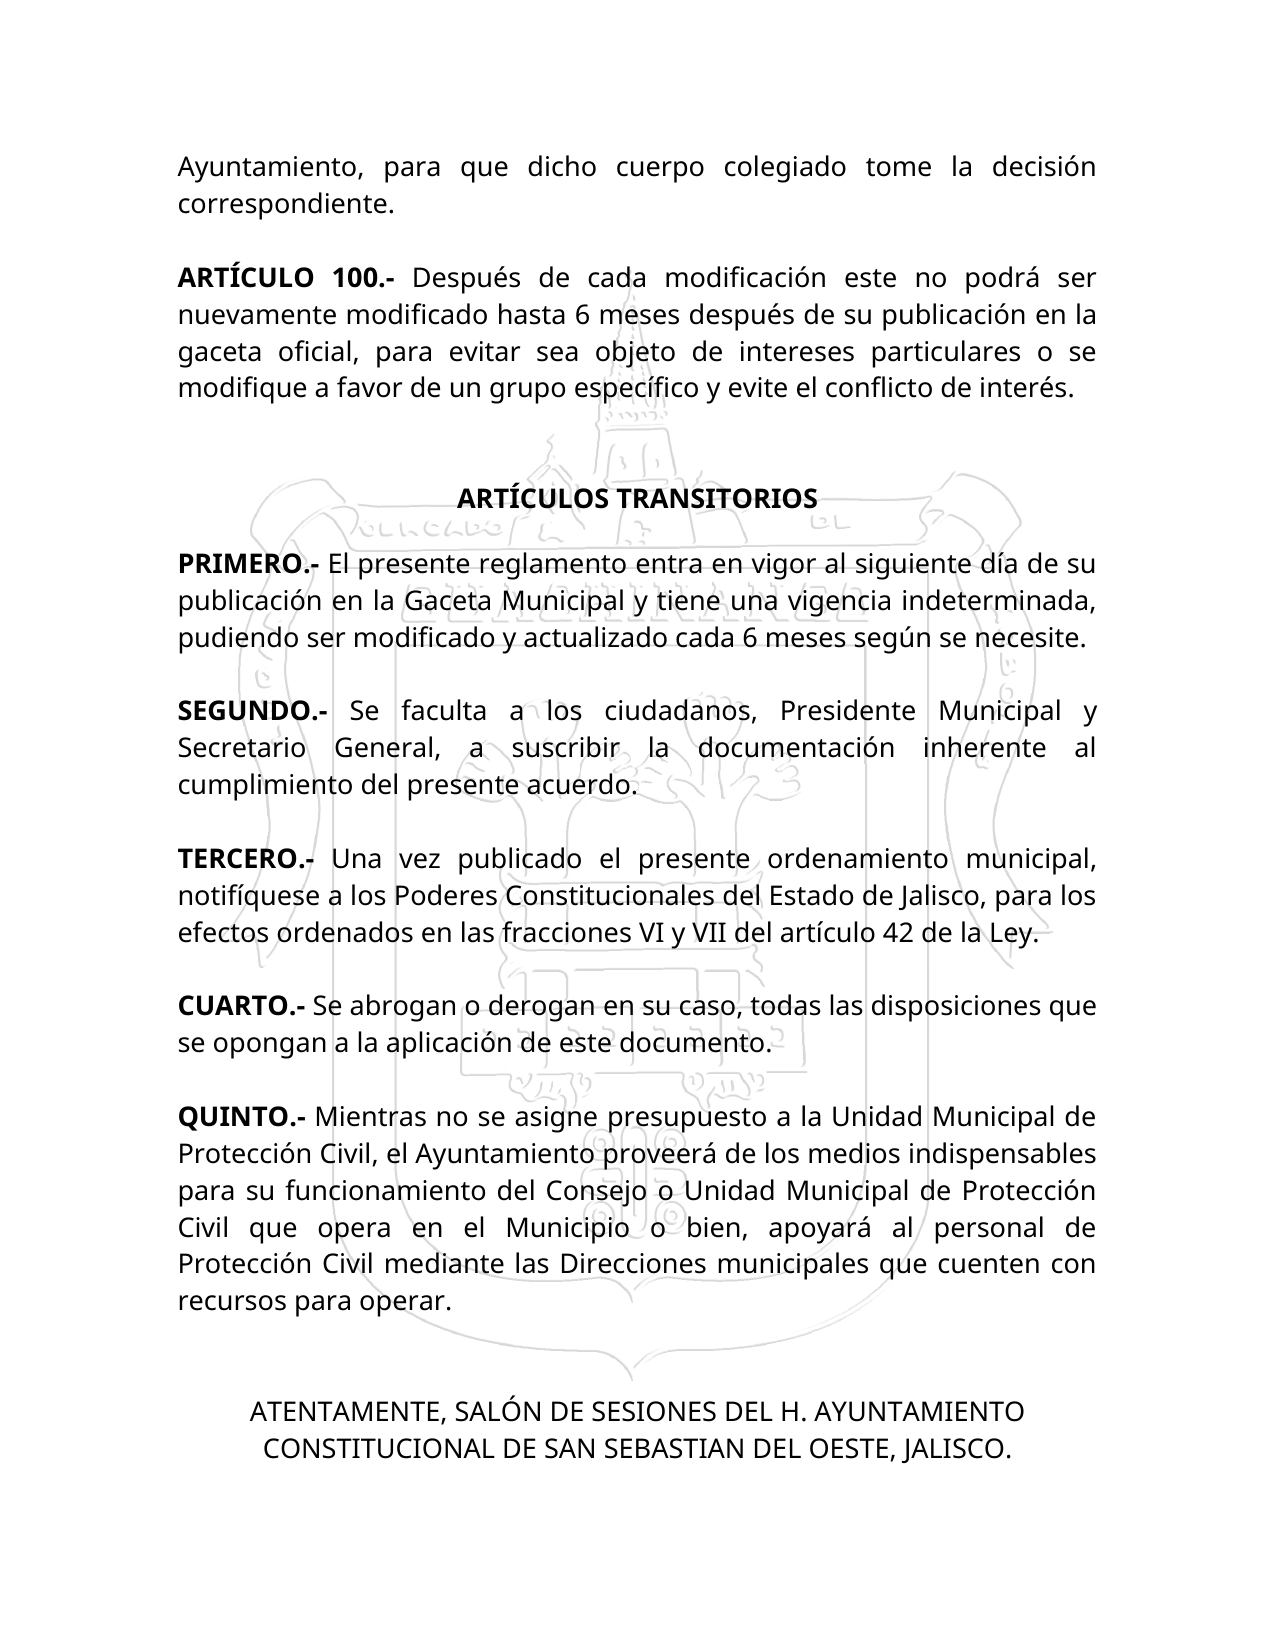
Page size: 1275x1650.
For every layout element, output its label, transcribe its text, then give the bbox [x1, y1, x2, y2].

text TERCERO.- Una vez publicado el presente ordenamiento municipal, notifíquese a los Poderes Constitucionales del Estado de Jalisco, para los efectos ordenados en las fracciones VI y VII del artículo 42 de la Ley. [177, 839, 1098, 950]
text PRIMERO.- El presente reglamento entra en vigor al siguiente día de su publicación en la Gaceta Municipal y tiene una vigencia indeterminada, pudiendo ser modificado y actualizado cada 6 meses según se necesite. [177, 544, 1098, 655]
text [177, 148, 1098, 221]
text SEGUNDO.- Se faculta a los ciudadanos, Presidente Municipal y Secretario General, a suscribir la documentación inherente al cumplimiento del presente acuerdo. [177, 692, 1098, 802]
text ATENTAMENTE, SALÓN DE SESIONES DEL H. AYUNTAMIENTO CONSTITUCIONAL DE SAN SEBASTIAN DEL OESTE, JALISCO. [177, 1392, 1098, 1466]
text ARTÍCULOS TRANSITORIOS [177, 479, 1098, 516]
text CUARTO.- Se abrogan o derogan en su caso, todas las disposiciones que se opongan a la aplicación de este documento. [177, 987, 1098, 1061]
text ARTÍCULO 100.- Después de cada modificación este no podrá ser nuevamente modificado hasta 6 meses después de su publicación en la gaceta oficial, para evitar sea objeto de intereses particulares o se modifique a favor de un grupo específico y evite el conflicto de interés. [177, 258, 1098, 406]
text QUINTO.- Mientras no se asigne presupuesto a la Unidad Municipal de Protección Civil, el Ayuntamiento proveerá de los medios indispensables para su funcionamiento del Consejo o Unidad Municipal de Protección Civil que opera en el Municipio o bien, apoyará al personal de Protección Civil mediante las Direcciones municipales que cuenten con recursos para operar. [177, 1097, 1098, 1319]
